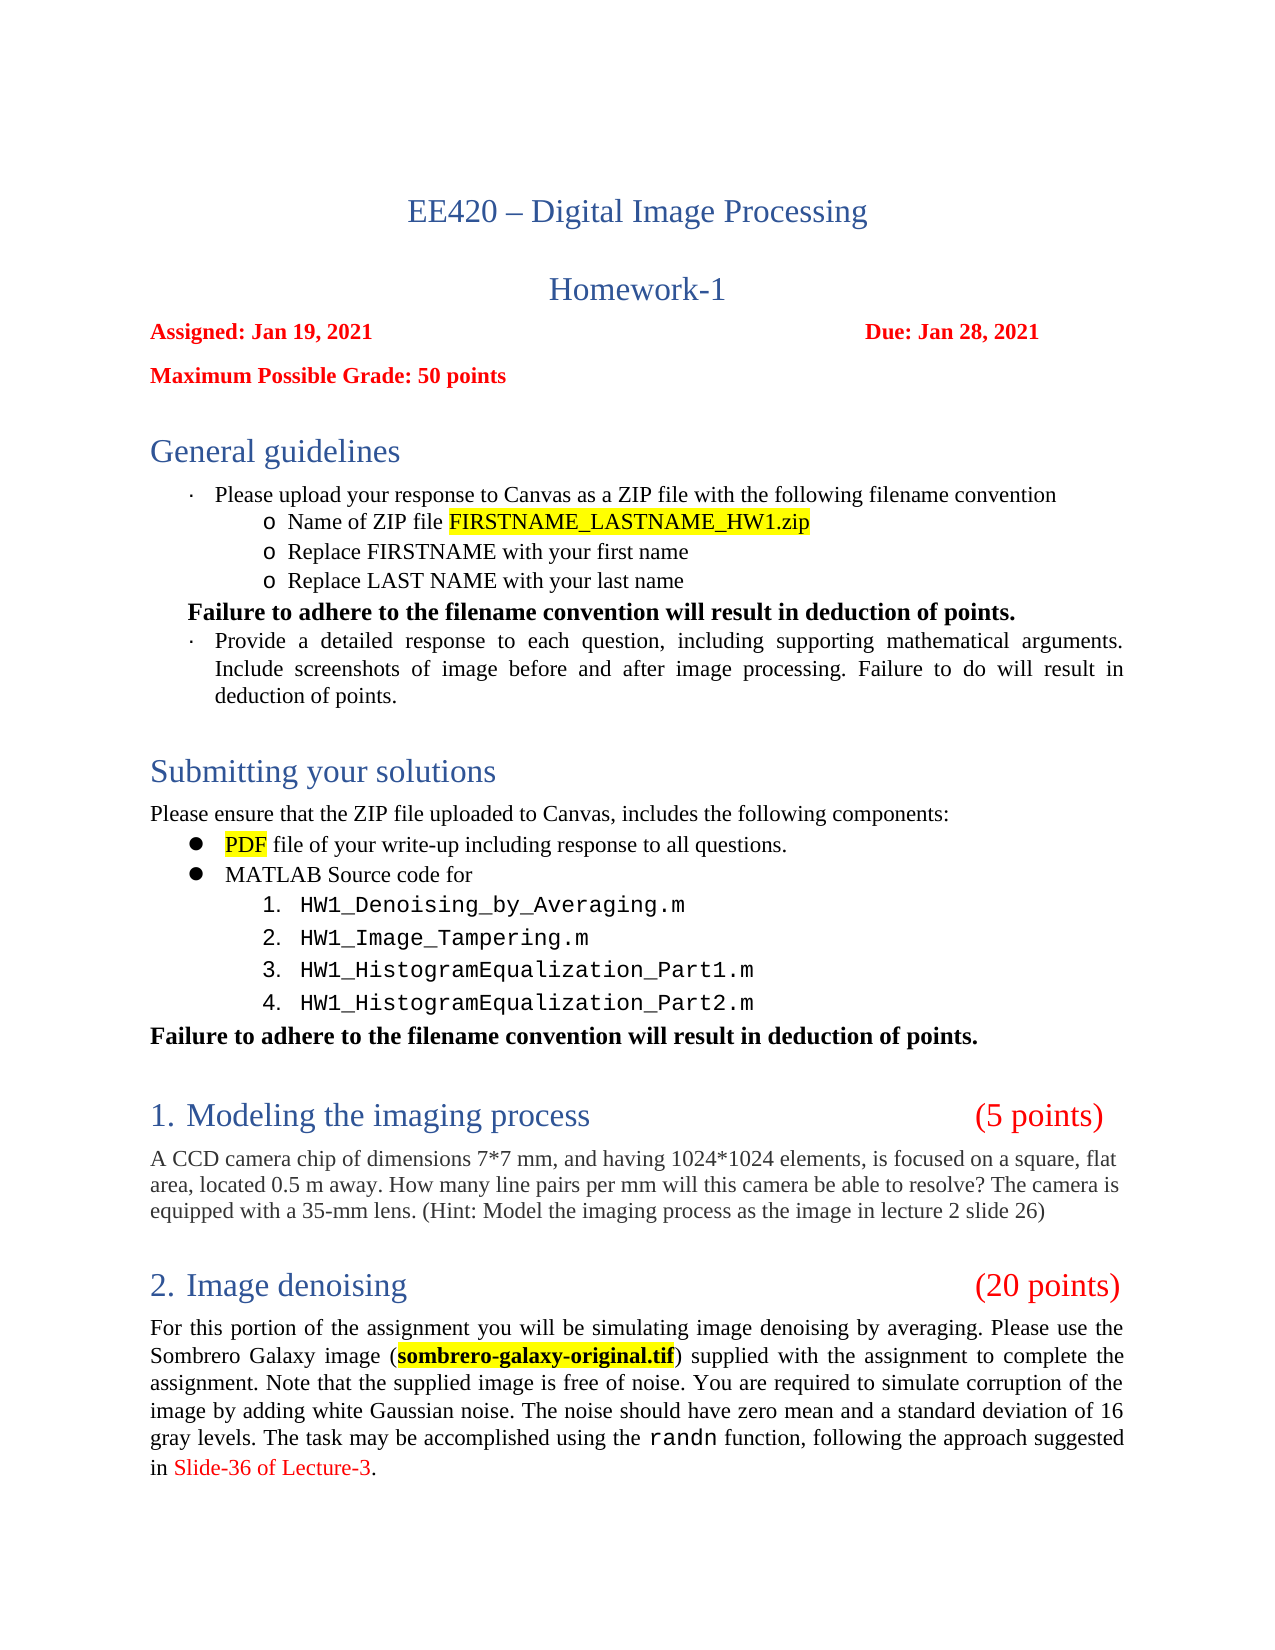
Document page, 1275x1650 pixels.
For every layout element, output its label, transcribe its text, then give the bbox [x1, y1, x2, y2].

subtitle 1. Modeling the imaging process (5 points) [980, 1104, 1098, 1132]
text · Provide a detailed response to each question, including supporting mathematical arguments. Include screenshots of image before and after image processing. Failure to do will result in deduction of points. [187, 627, 1125, 709]
subtitle 2. Image denoising (20 points) [150, 1274, 982, 1302]
text Please ensure that the ZIP file uploaded to Canvas, includes the following components: [150, 801, 1125, 827]
list HW1_Denoising_by_Averaging.m [262, 891, 1125, 919]
text o Replace FIRSTNAME with your first name [262, 538, 1125, 566]
list HW1_HistogramEqualization_Part2.m [262, 989, 1125, 1017]
text Assigned: Jan 19, 2021 Due: Jan 28, 2021 [150, 318, 1125, 345]
list HW1_HistogramEqualization_Part1.m [262, 956, 1125, 984]
text o Name of ZIP file FIRSTNAME_LASTNAME_HW1.zip [262, 508, 1125, 537]
text Maximum Possible Grade: 50 points [150, 363, 1125, 389]
text Failure to adhere to the filename convention will result in deduction of points. [150, 1021, 1125, 1050]
text · Please upload your response to Canvas as a ZIP file with the following filename convention [187, 481, 1125, 507]
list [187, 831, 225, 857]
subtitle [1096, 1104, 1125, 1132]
subtitle Submitting your solutions [150, 760, 1125, 788]
list HW1_Image_Tampering.m [262, 924, 1125, 952]
subtitle 2. Image denoising (20 points) [980, 1274, 1115, 1302]
text A CCD camera chip of dimensions 7*7 mm, and having 1024*1024 elements, is focused on a square, flat area, located 0.5 m away. How many line pairs per mm will this camera be able to resolve? The camera is equipped with a 35-mm lens. (Hint: Model the imaging process as the image in lecture 2 slide 26) [150, 1144, 1125, 1224]
subtitle General guidelines [150, 440, 1125, 468]
text o Replace LAST NAME with your last name [262, 567, 1125, 596]
subtitle Homework-1 [150, 278, 1125, 306]
subtitle EE420 – Digital Image Processing [150, 200, 1125, 228]
text For this portion of the assignment you will be simulating image denoising by averaging. Please use the Sombrero Galaxy image (sombrero-galaxy-original.tif) supplied with the assignment to complete the assignment. Note that the supplied image is free of noise. You are required to simulate corruption of the image by adding white Gaussian noise. The noise should have zero mean and a standard deviation of 16 gray levels. The task may be accomplished using the randn function, following the approach suggested in Slide-36 of Lecture-3. [150, 1314, 1125, 1480]
text Failure to adhere to the filename convention will result in deduction of points. [187, 597, 1125, 626]
subtitle 1. Modeling the imaging process (5 points) [150, 1104, 982, 1132]
list MATLAB Source code for [187, 861, 1125, 887]
list PDF file of your write-up including response to all questions. [267, 831, 1125, 857]
